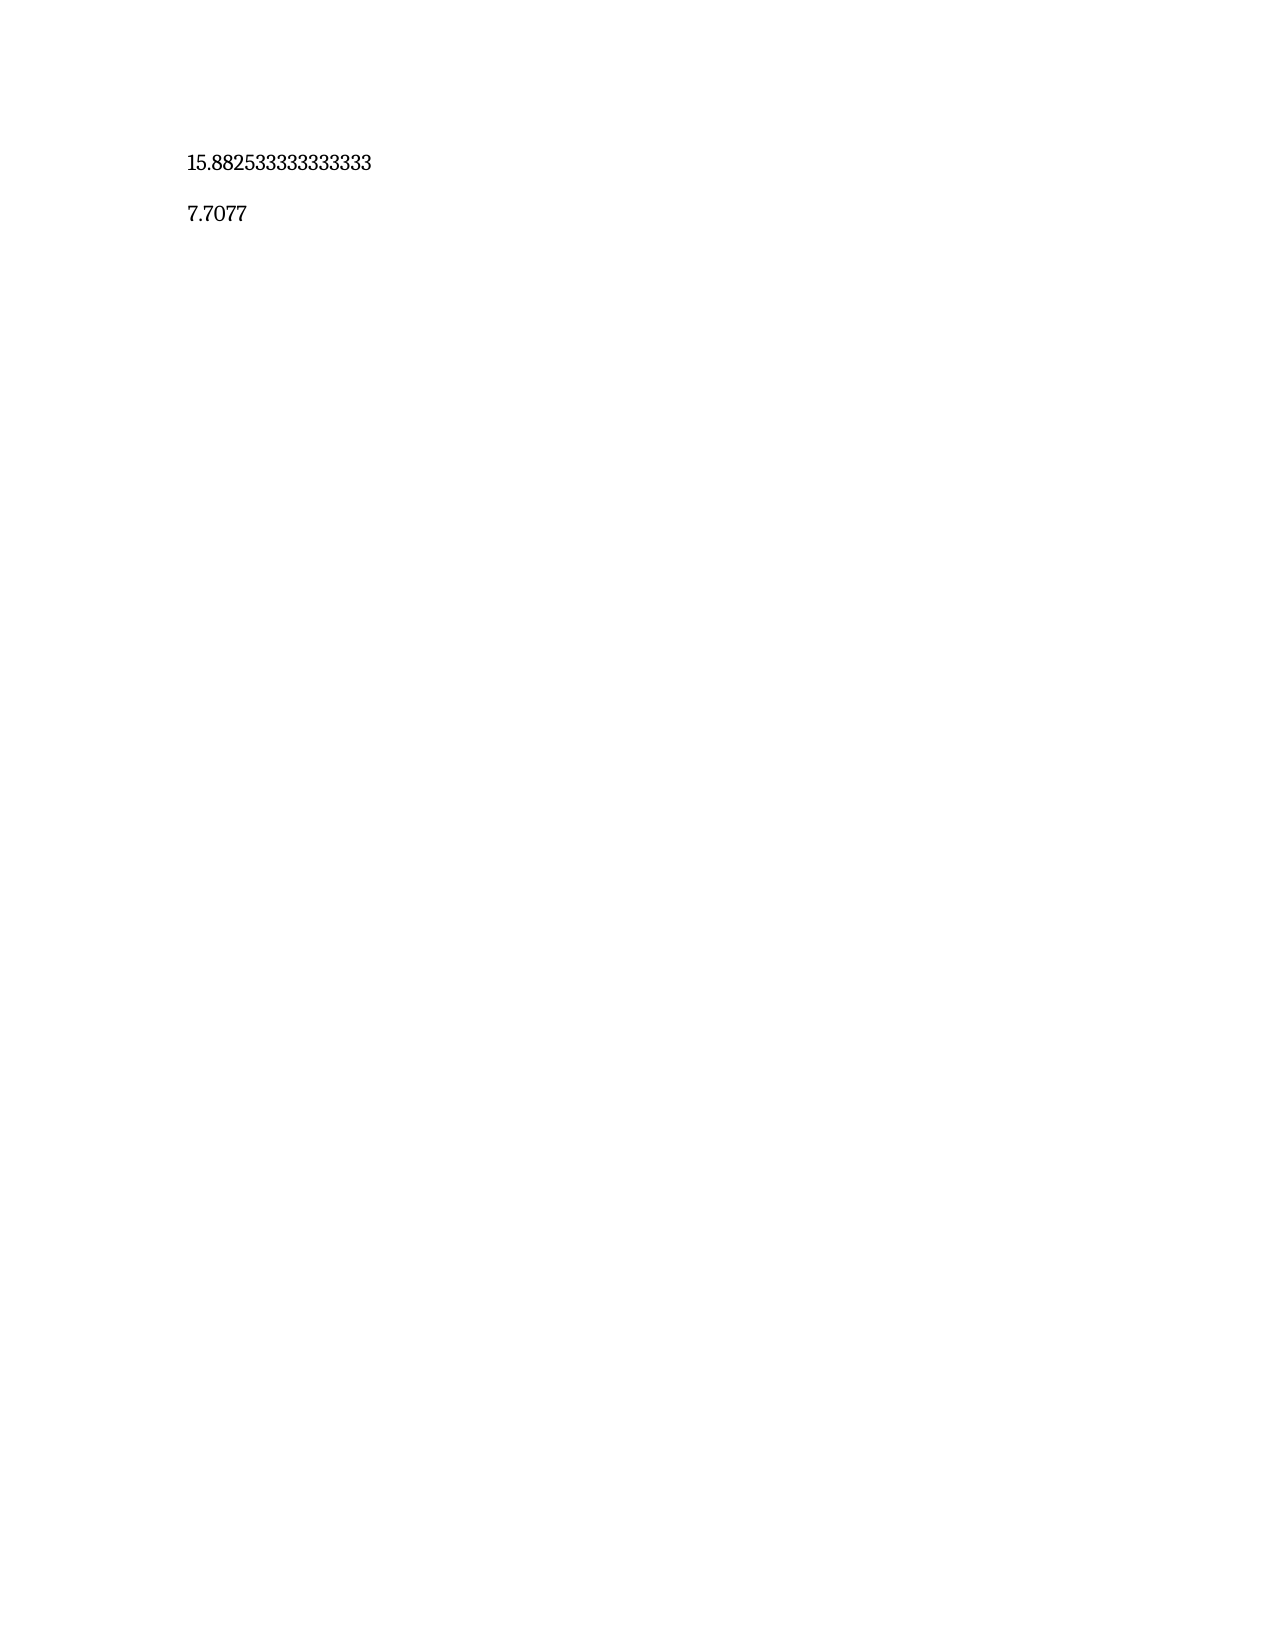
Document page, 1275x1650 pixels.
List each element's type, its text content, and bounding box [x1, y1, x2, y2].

text 7.7077 [187, 201, 1087, 227]
text 15.882533333333333 [187, 150, 1087, 176]
